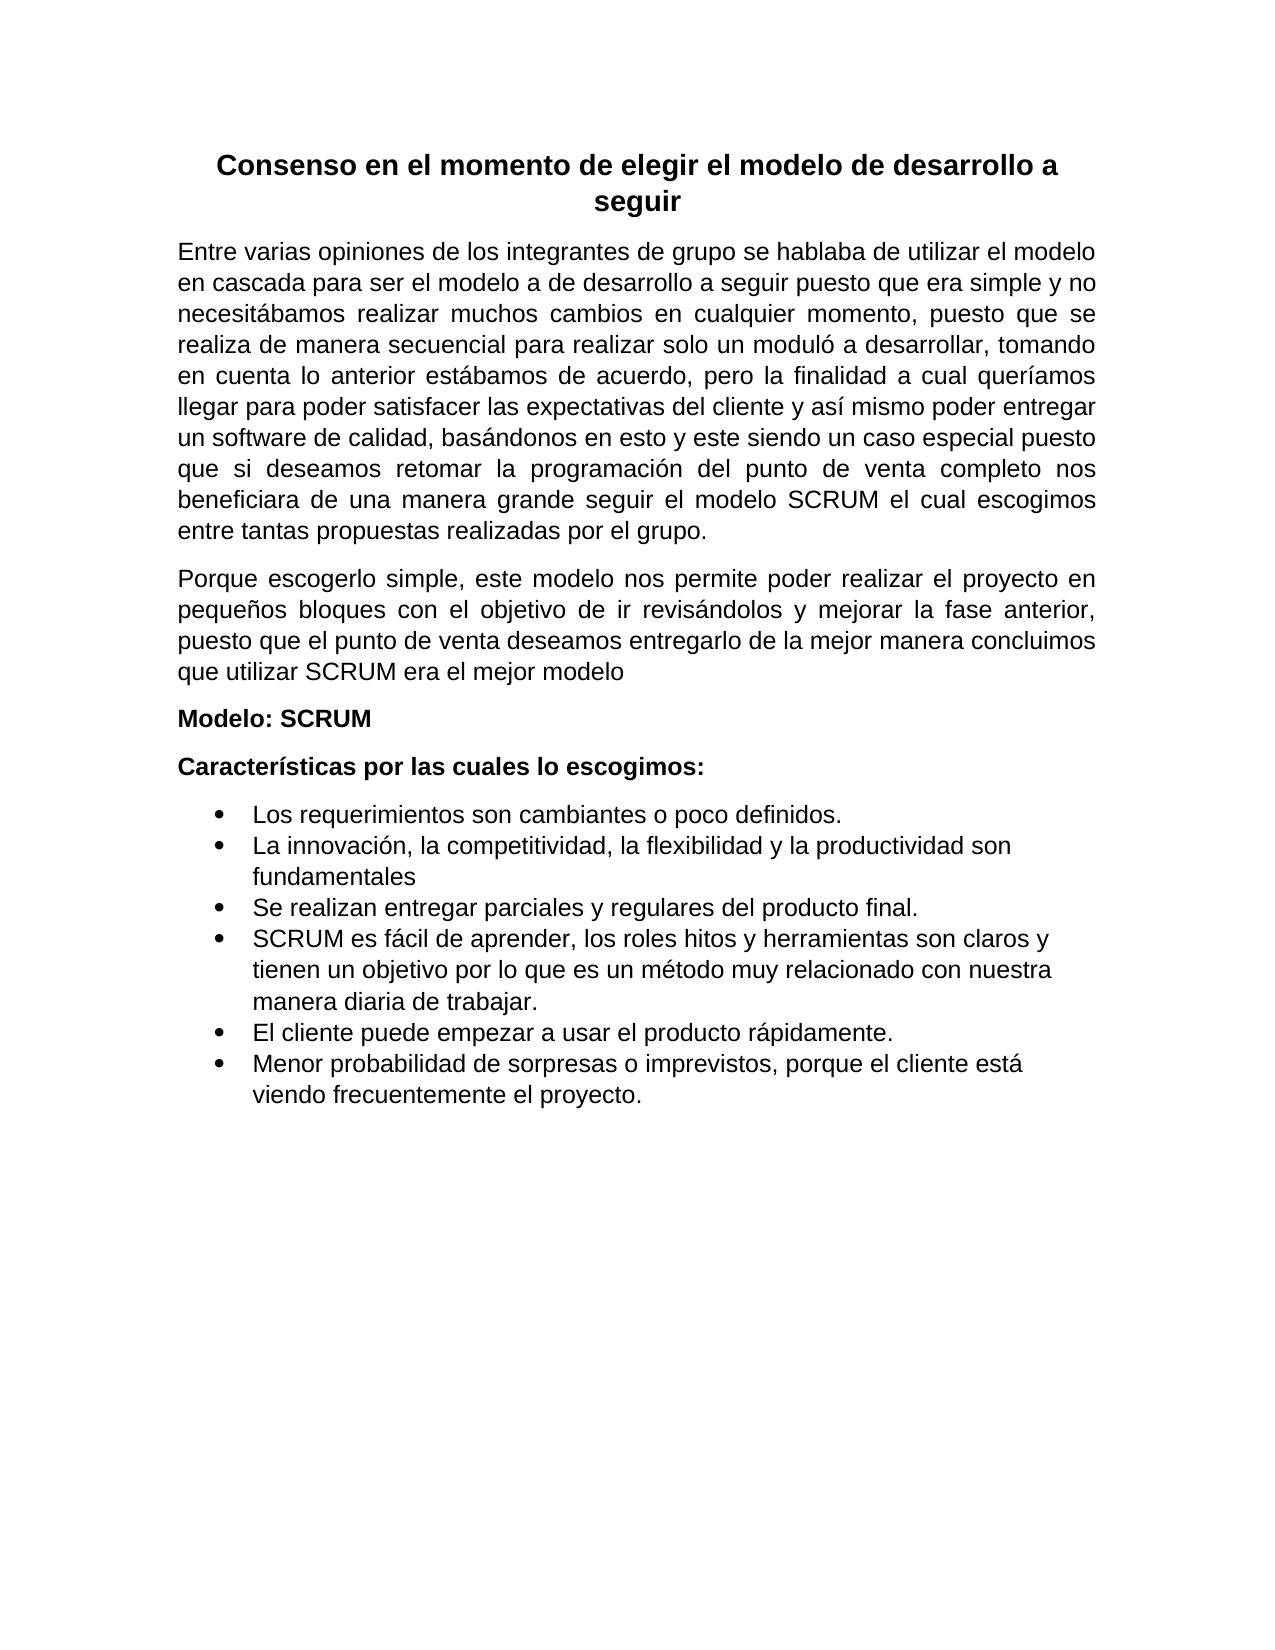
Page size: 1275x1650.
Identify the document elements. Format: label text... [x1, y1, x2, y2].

text Entre varias opiniones de los integrantes de grupo se hablaba de utilizar el modelo en cascada para ser el modelo a de desarrollo a seguir puesto que era simple y no necesitábamos realizar muchos cambios en cualquier momento, puesto que se realiza de manera secuencial para realizar solo un moduló a desarrollar, tomando en cuenta lo anterior estábamos de acuerdo, pero la finalidad a cual queríamos llegar para poder satisfacer las expectativas del cliente y así mismo poder entregar un software de calidad, basándonos en esto y este siendo un caso especial puesto que si deseamos retomar la programación del punto de venta completo nos beneficiara de una manera grande seguir el modelo SCRUM el cual escogimos entre tantas propuestas realizadas por el grupo. [177, 237, 1098, 545]
text Porque escogerlo simple, este modelo nos permite poder realizar el proyecto en pequeños bloques con el objetivo de ir revisándolos y mejorar la fase anterior, puesto que el punto de venta deseamos entregarlo de la mejor manera concluimos que utilizar SCRUM era el mejor modelo [177, 564, 1098, 686]
list La innovación, la competitividad, la flexibilidad y la productividad son fundamentales [215, 831, 1098, 891]
list El cliente puede empezar a usar el producto rápidamente. [215, 1018, 1098, 1046]
list Se realizan entregar parciales y regulares del producto final. [215, 893, 1098, 922]
list SCRUM es fácil de aprender, los roles hitos y herramientas son claros y tienen un objetivo por lo que es un método muy relacionado con nuestra manera diaria de trabajar. [215, 924, 1098, 1015]
text Modelo: SCRUM [177, 704, 1098, 733]
list Los requerimientos son cambiantes o poco definidos. [215, 800, 1098, 829]
list Menor probabilidad de sorpresas o imprevistos, porque el cliente está viendo frecuentemente el proyecto. [215, 1049, 1098, 1109]
text Consenso en el momento de elegir el modelo de desarrollo a seguir [177, 148, 1098, 217]
text Características por las cuales lo escogimos: [177, 752, 1098, 781]
